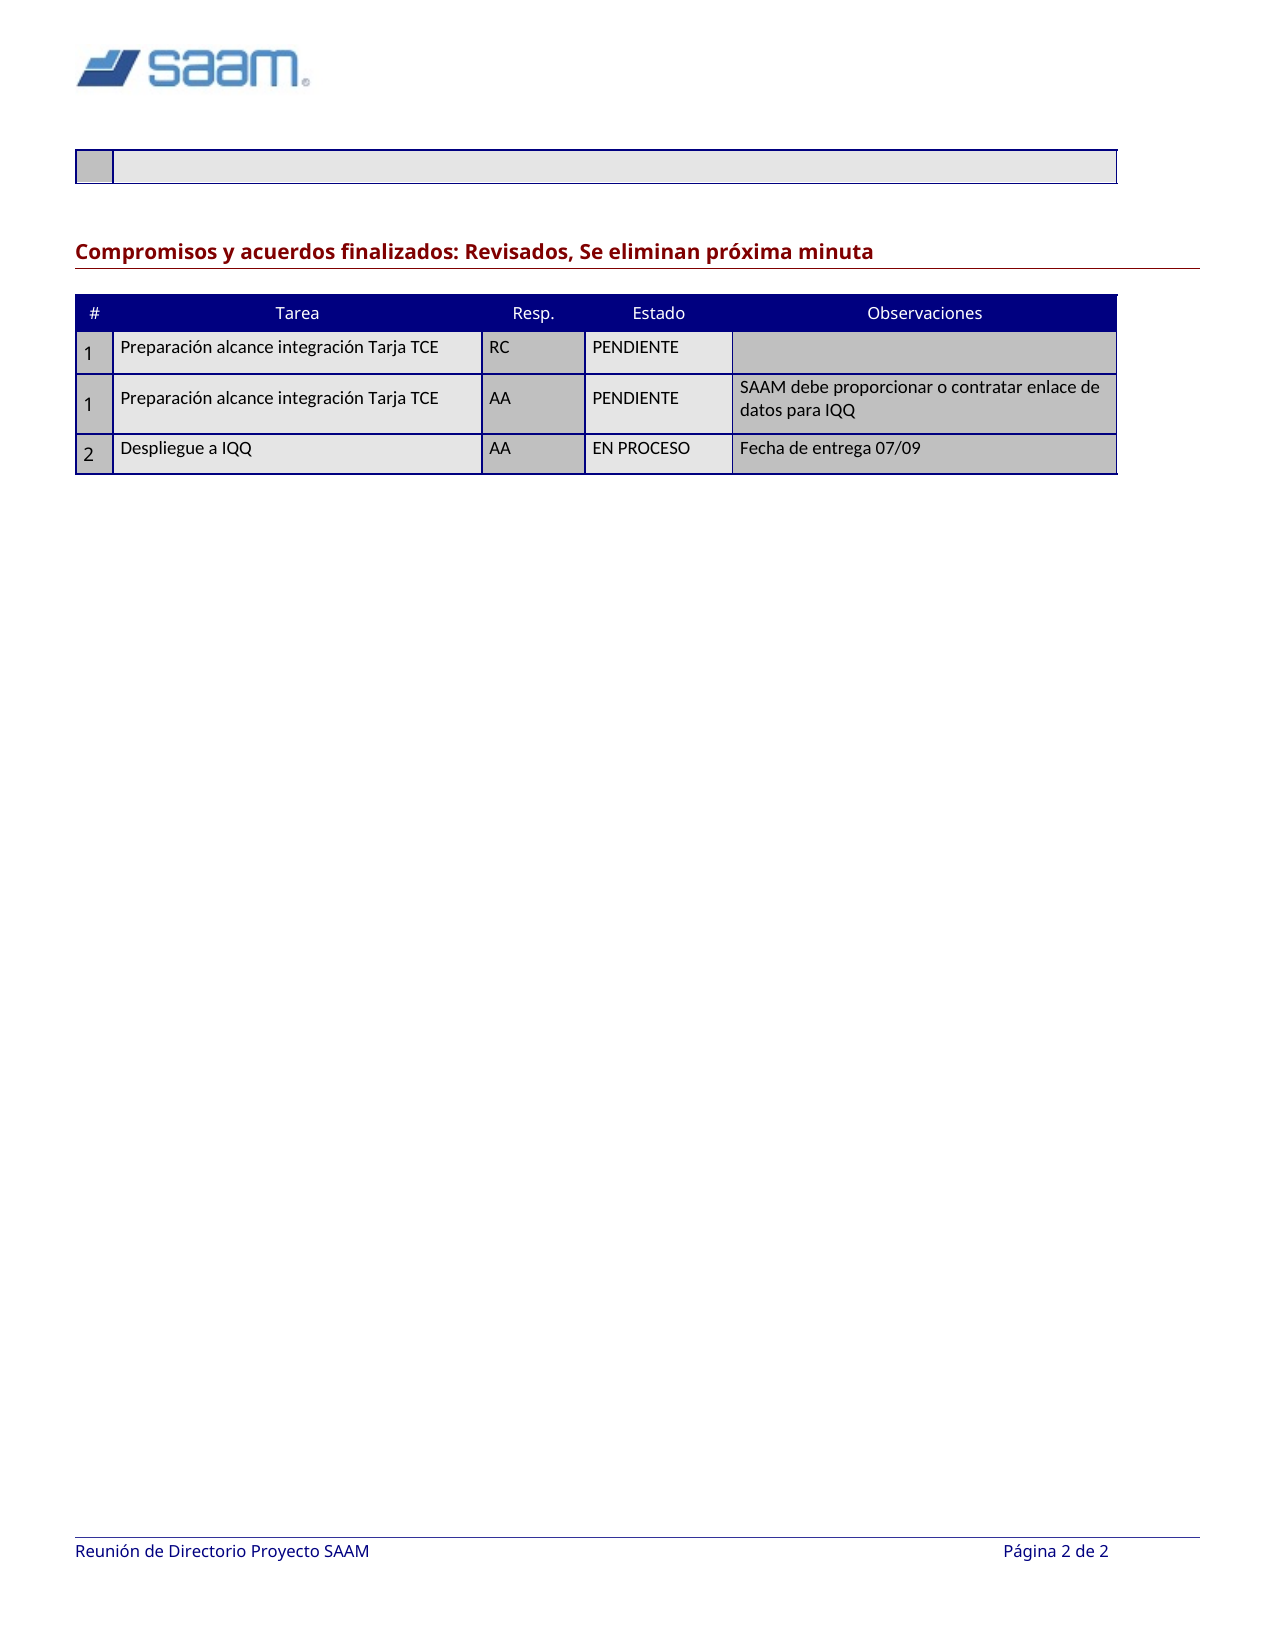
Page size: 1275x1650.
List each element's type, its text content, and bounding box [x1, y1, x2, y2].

table_cell [77, 151, 112, 182]
table_cell SAAM debe proporcionar o contratar enlace de datos para IQQ [733, 375, 1116, 433]
table_cell Preparación alcance integración Tarja TCE [114, 375, 481, 433]
table_header Observaciones [733, 296, 1116, 331]
table_cell Despliegue a IQQ [114, 435, 481, 473]
table_header Estado [586, 296, 732, 331]
table_cell PENDIENTE [586, 375, 732, 433]
table_cell [733, 332, 1116, 373]
table_cell PENDIENTE [586, 332, 732, 373]
table_cell RC [483, 332, 584, 373]
table_cell EN PROCESO [586, 435, 732, 473]
picture [75, 44, 324, 96]
table_cell 1 [77, 375, 112, 433]
table_cell AA [483, 375, 584, 433]
table_cell 1 [77, 332, 112, 373]
table_cell [114, 151, 1116, 182]
subtitle Compromisos y acuerdos finalizados: Revisados, Se eliminan próxima minuta [75, 237, 1200, 268]
table_header # [77, 296, 112, 331]
table_cell Fecha de entrega 07/09 [733, 435, 1116, 473]
table_header Resp. [483, 296, 584, 331]
table_header Tarea [114, 296, 481, 331]
table_cell 2 [77, 435, 112, 473]
table_cell AA [483, 435, 584, 473]
table_cell Preparación alcance integración Tarja TCE [114, 332, 481, 373]
